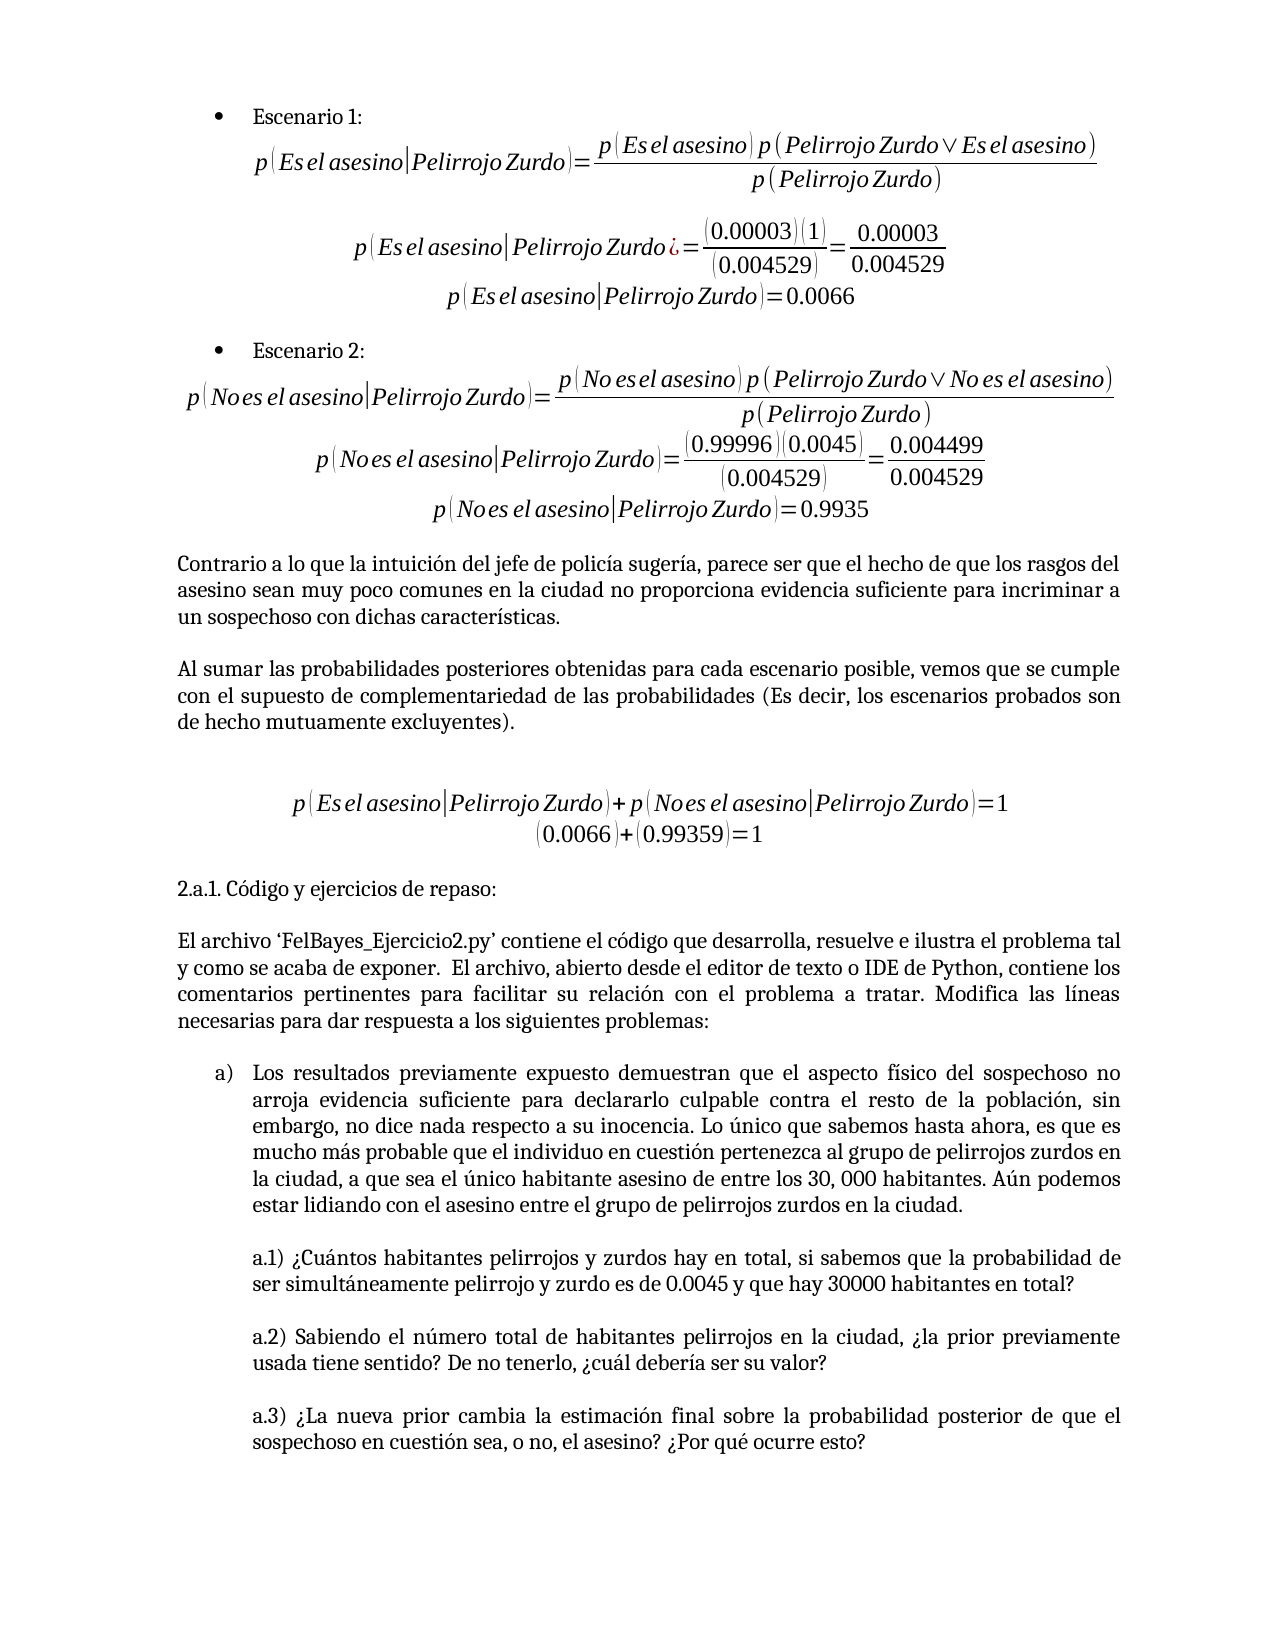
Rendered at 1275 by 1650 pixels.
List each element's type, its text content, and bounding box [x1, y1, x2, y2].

list Escenario 2: [215, 338, 1122, 364]
text El archivo ‘FelBayes_Ejercicio2.py’ contiene el código que desarrolla, resuelve e ilustra el problema tal y como se acaba de exponer. El archivo, abierto desde el editor de texto o IDE de Python, contiene los comentarios pertinentes para facilitar su relación con el problema a tratar. Modifica las líneas necesarias para dar respuesta a los siguientes problemas: [177, 928, 1122, 1034]
list Escenario 1: [215, 103, 1122, 130]
list a.2) Sabiendo el número total de habitantes pelirrojos en la ciudad, ¿la prior previamente usada tiene sentido? De no tenerlo, ¿cuál debería ser su valor? [252, 1324, 1122, 1376]
list a.3) ¿La nueva prior cambia la estimación final sobre la probabilidad posterior de que el sospechoso en cuestión sea, o no, el asesino? ¿Por qué ocurre esto? [252, 1403, 1122, 1455]
text Contrario a lo que la intuición del jefe de policía sugería, parece ser que el hecho de que los rasgos del asesino sean muy poco comunes en la ciudad no proporciona evidencia suficiente para incriminar a un sospechoso con dichas características. [177, 551, 1122, 630]
text Al sumar las probabilidades posteriores obtenidas para cada escenario posible, vemos que se cumple con el supuesto de complementariedad de las probabilidades (Es decir, los escenarios probados son de hecho mutuamente excluyentes). [177, 656, 1122, 735]
text 2.a.1. Código y ejercicios de repaso: [177, 876, 1122, 902]
list Los resultados previamente expuesto demuestran que el aspecto físico del sospechoso no arroja evidencia suficiente para declararlo culpable contra el resto de la población, sin embargo, no dice nada respecto a su inocencia. Lo único que sabemos hasta ahora, es que es mucho más probable que el individuo en cuestión pertenezca al grupo de pelirrojos zurdos en la ciudad, a que sea el único habitante asesino de entre los 30, 000 habitantes. Aún podemos estar lidiando con el asesino entre el grupo de pelirrojos zurdos en la ciudad. [215, 1060, 1122, 1218]
list a.1) ¿Cuántos habitantes pelirrojos y zurdos hay en total, si sabemos que la probabilidad de ser simultáneamente pelirrojo y zurdo es de 0.0045 y que hay 30000 habitantes en total? [252, 1244, 1122, 1297]
